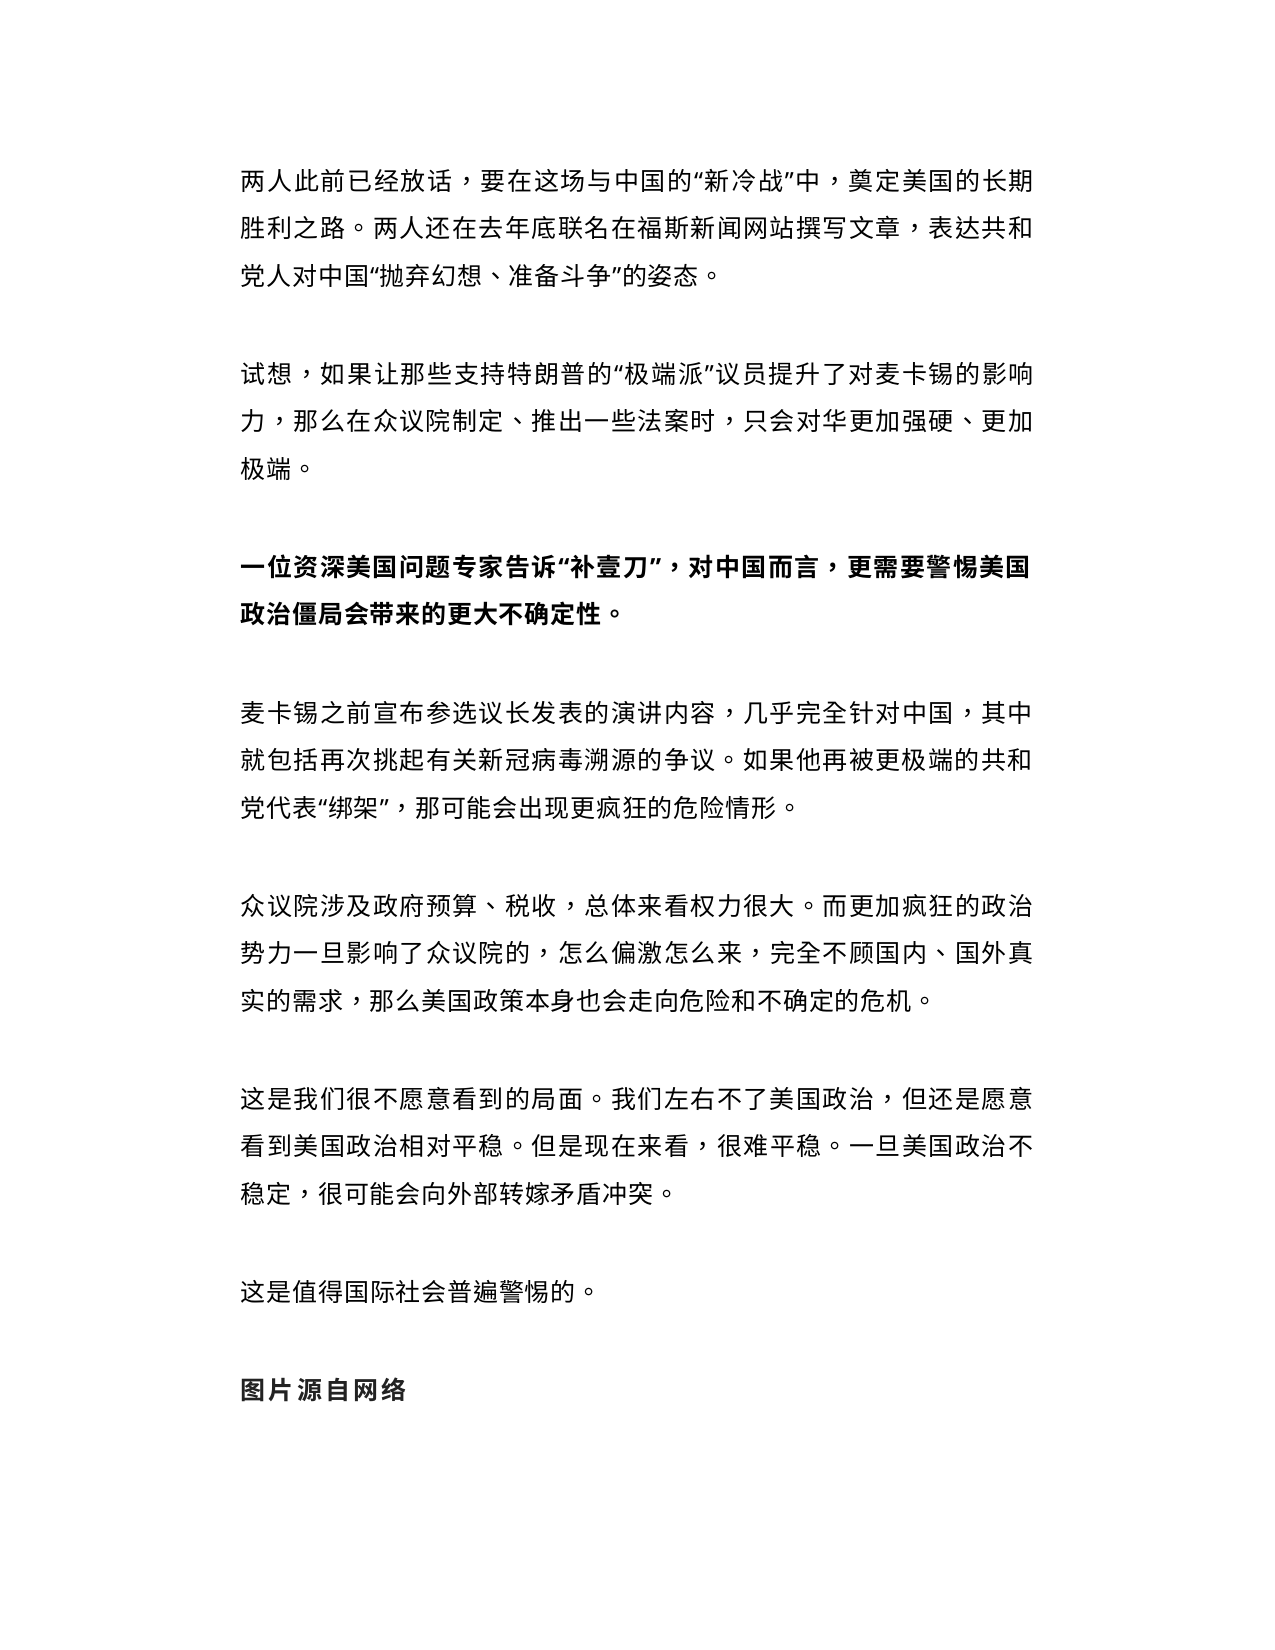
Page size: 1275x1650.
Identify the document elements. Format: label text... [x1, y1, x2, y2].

text 众议院涉及政府预算、税收，总体来看权力很大。而更加疯狂的政治势力一旦影响了众议院的，怎么偏激怎么来，完全不顾国内、国外真实的需求，那么美国政策本身也会走向危险和不确定的危机。 [241, 875, 1034, 1017]
text 这是我们很不愿意看到的局面。我们左右不了美国政治，但还是愿意看到美国政治相对平稳。但是现在来看，很难平稳。一旦美国政治不稳定，很可能会向外部转嫁矛盾冲突。 [241, 1068, 1034, 1211]
text 这是值得国际社会普遍警惕的。 [241, 1261, 1034, 1309]
text 图片源自网络 [241, 1359, 1034, 1407]
text 试想，如果让那些支持特朗普的“极端派”议员提升了对麦卡锡的影响力，那么在众议院制定、推出一些法案时，只会对华更加强硬、更加极端。 [241, 343, 1034, 486]
text 麦卡锡之前宣布参选议长发表的演讲内容，几乎完全针对中国，其中就包括再次挑起有关新冠病毒溯源的争议。如果他再被更极端的共和党代表“绑架”，那可能会出现更疯狂的危险情形。 [241, 682, 1034, 824]
text 两人此前已经放话，要在这场与中国的“新冷战”中，奠定美国的长期胜利之路。两人还在去年底联名在福斯新闻网站撰写文章，表达共和党人对中国“抛弃幻想、准备斗争”的姿态。 [241, 150, 1034, 292]
text 一位资深美国问题专家告诉“补壹刀”，对中国而言，更需要警惕美国政治僵局会带来的更大不确定性。 [241, 536, 1034, 631]
